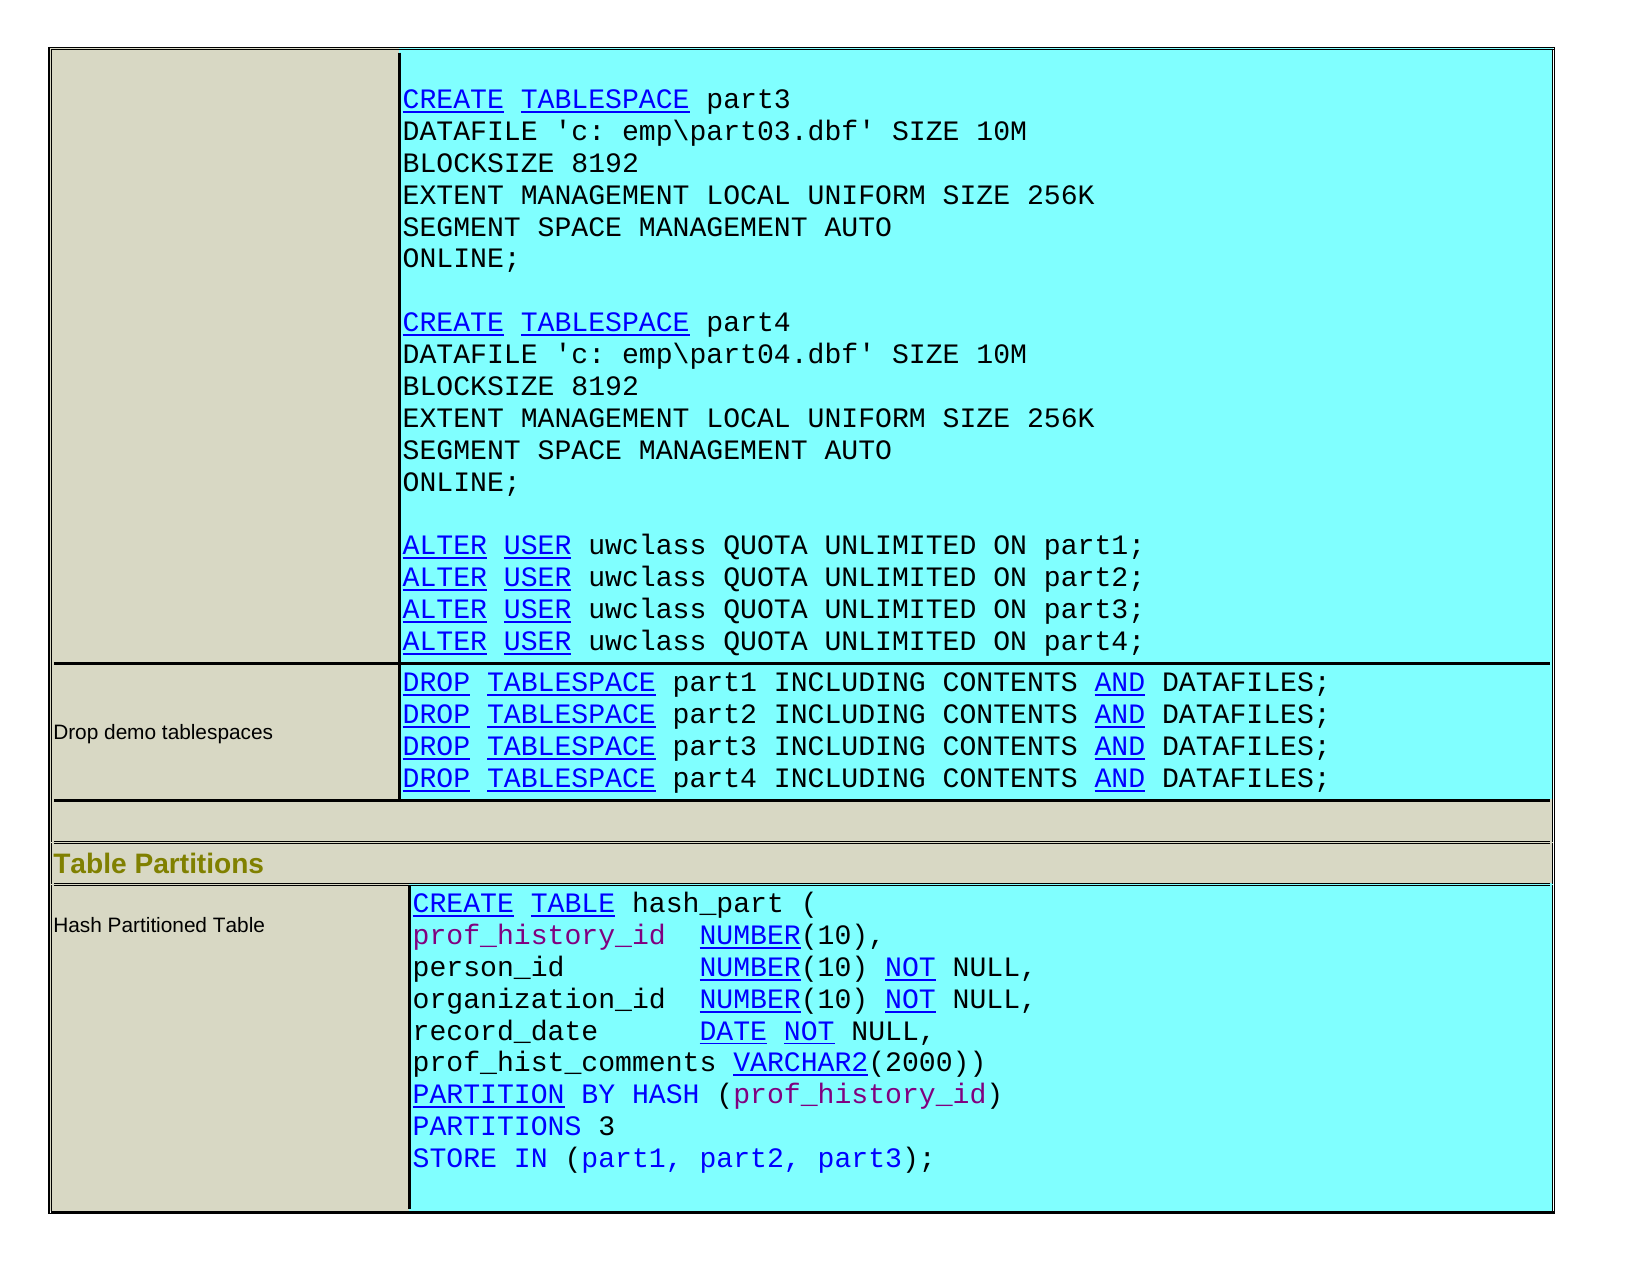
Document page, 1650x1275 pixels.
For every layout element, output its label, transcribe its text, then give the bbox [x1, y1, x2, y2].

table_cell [50, 883, 409, 1211]
table_cell Table Partitions [50, 841, 1553, 883]
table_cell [399, 50, 1552, 662]
table_cell DROP TABLESPACE part1 INCLUDING CONTENTS AND DATAFILES; DROP TABLESPACE part2 INCLUDING CONTENTS AND DATAFILES; DROP TABLESPACE part3 INCLUDING CONTENTS AND DATAFILES; DROP TABLESPACE part4 INCLUDING CONTENTS AND DATAFILES; [401, 662, 1552, 799]
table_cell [409, 883, 1553, 1211]
table_cell [52, 799, 1552, 841]
table_cell Drop demo tablespaces [52, 662, 398, 799]
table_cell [52, 50, 399, 662]
